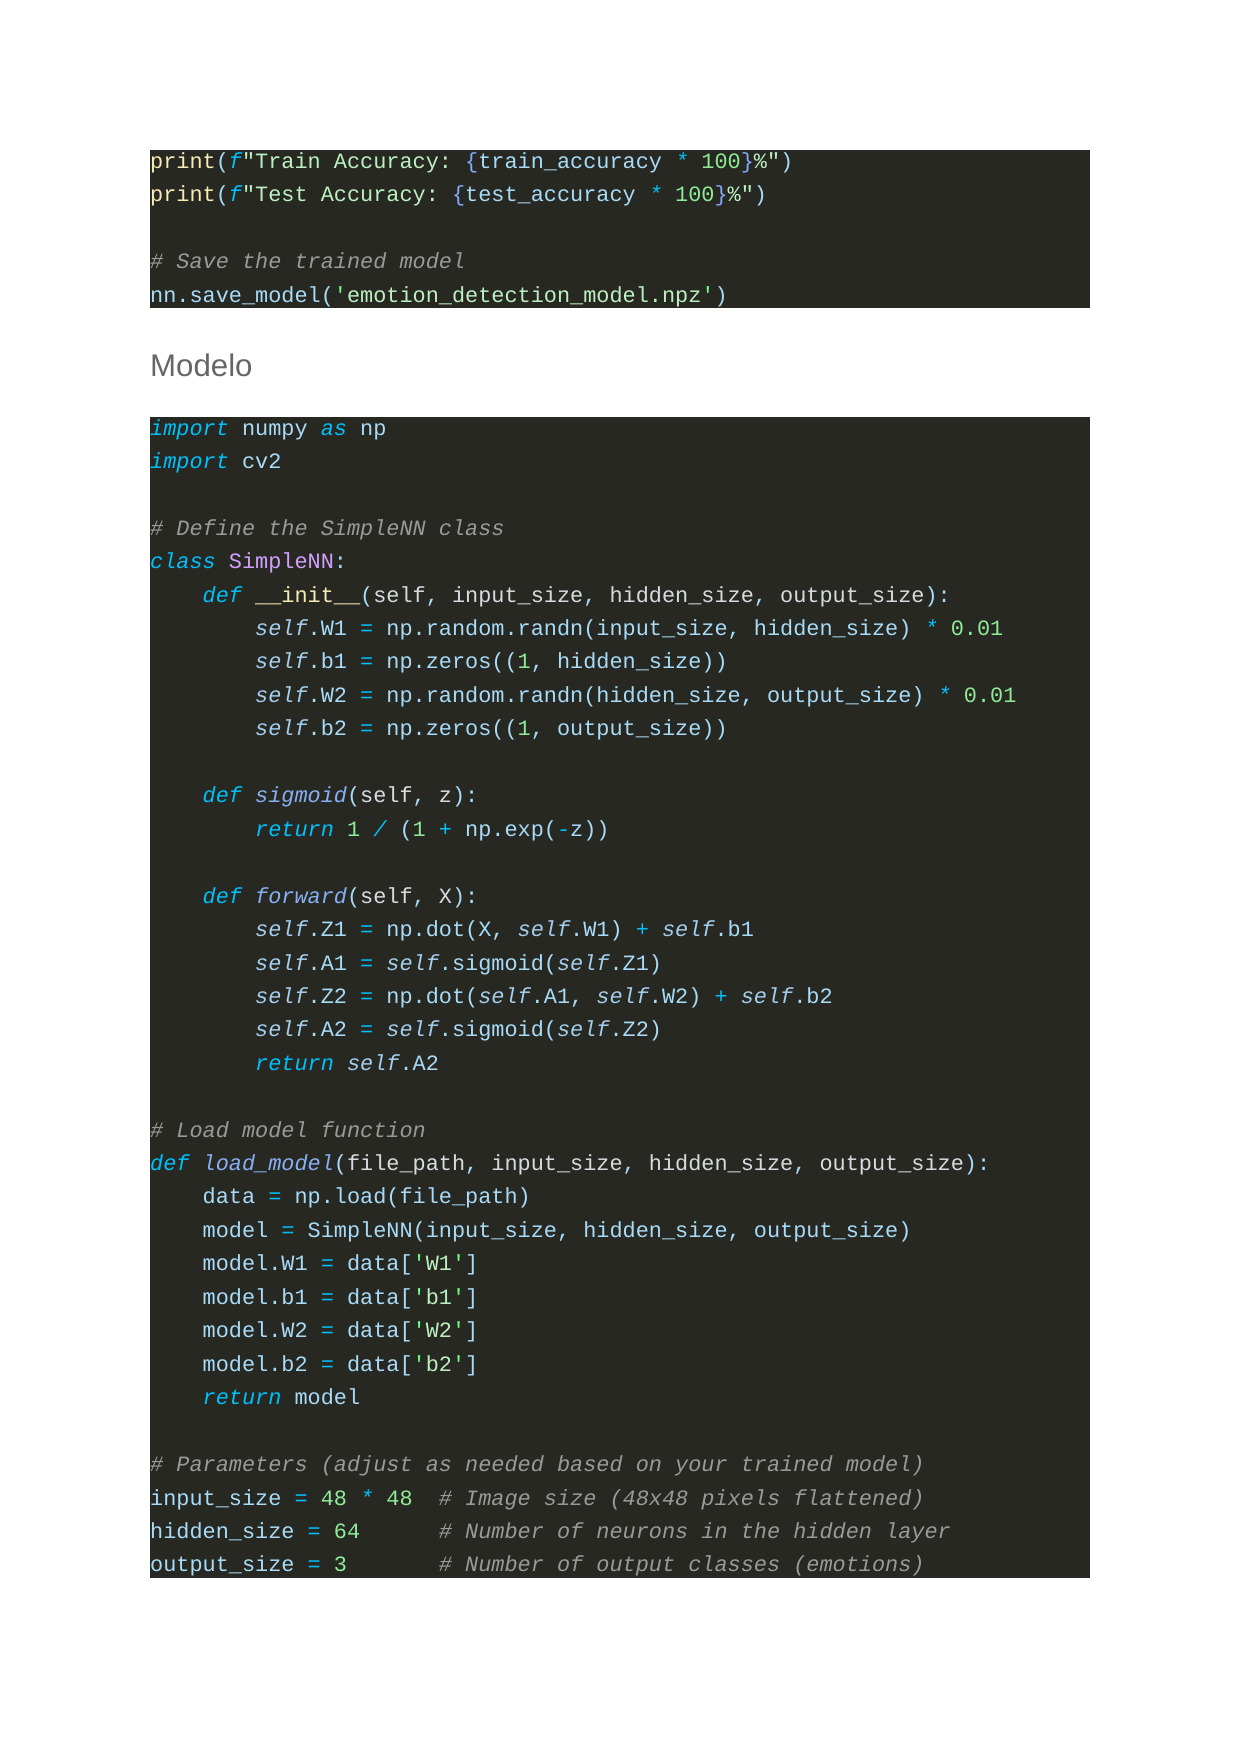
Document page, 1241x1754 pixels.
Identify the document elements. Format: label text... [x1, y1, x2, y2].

text class SimpleNN: [150, 550, 1090, 575]
text self.Z2 = np.dot(self.A1, self.W2) + self.b2 [150, 985, 1090, 1010]
text input_size = 48 * 48 # Image size (48x48 pixels flattened) [150, 1487, 1090, 1511]
text def load_model(file_path, input_size, hidden_size, output_size): [150, 1152, 1090, 1177]
text hidden_size = 64 # Number of neurons in the hidden layer [150, 1520, 1090, 1545]
text return self.A2 [150, 1052, 1090, 1077]
text self.Z1 = np.dot(X, self.W1) + self.b1 [150, 918, 1090, 943]
text self.b1 = np.zeros((1, hidden_size)) [150, 651, 1090, 676]
text return 1 / (1 + np.exp(-z)) [150, 818, 1090, 843]
text def forward(self, X): [150, 885, 1090, 909]
text self.A2 = self.sigmoid(self.Z2) [150, 1018, 1090, 1043]
text import cv2 [150, 450, 1090, 475]
text model.b2 = data['b2'] [150, 1353, 1090, 1378]
text return model [150, 1386, 1090, 1411]
text self.W1 = np.random.randn(input_size, hidden_size) * 0.01 [150, 617, 1090, 642]
text print(f"Test Accuracy: {test_accuracy * 100}%") [150, 183, 1090, 208]
text nn.save_model('emotion_detection_model.npz') [150, 284, 1090, 308]
text data = np.load(file_path) [150, 1186, 1090, 1211]
text # Define the SimpleNN class [150, 517, 1090, 542]
text model.W1 = data['W1'] [150, 1253, 1090, 1277]
text model = SimpleNN(input_size, hidden_size, output_size) [150, 1219, 1090, 1244]
text self.b2 = np.zeros((1, output_size)) [150, 718, 1090, 742]
text print(f"Train Accuracy: {train_accuracy * 100}%") [150, 150, 1090, 175]
text # Load model function [150, 1119, 1090, 1144]
text model.b1 = data['b1'] [150, 1286, 1090, 1311]
text def sigmoid(self, z): [150, 784, 1090, 809]
text self.W2 = np.random.randn(hidden_size, output_size) * 0.01 [150, 684, 1090, 709]
text import numpy as np [150, 417, 1090, 441]
text output_size = 3 # Number of output classes (emotions) [150, 1553, 1090, 1578]
text model.W2 = data['W2'] [150, 1319, 1090, 1344]
text # Save the trained model [150, 250, 1090, 275]
text # Parameters (adjust as needed based on your trained model) [150, 1453, 1090, 1478]
text def __init__(self, input_size, hidden_size, output_size): [150, 584, 1090, 609]
subtitle Modelo [150, 347, 1090, 383]
text self.A1 = self.sigmoid(self.Z1) [150, 952, 1090, 976]
